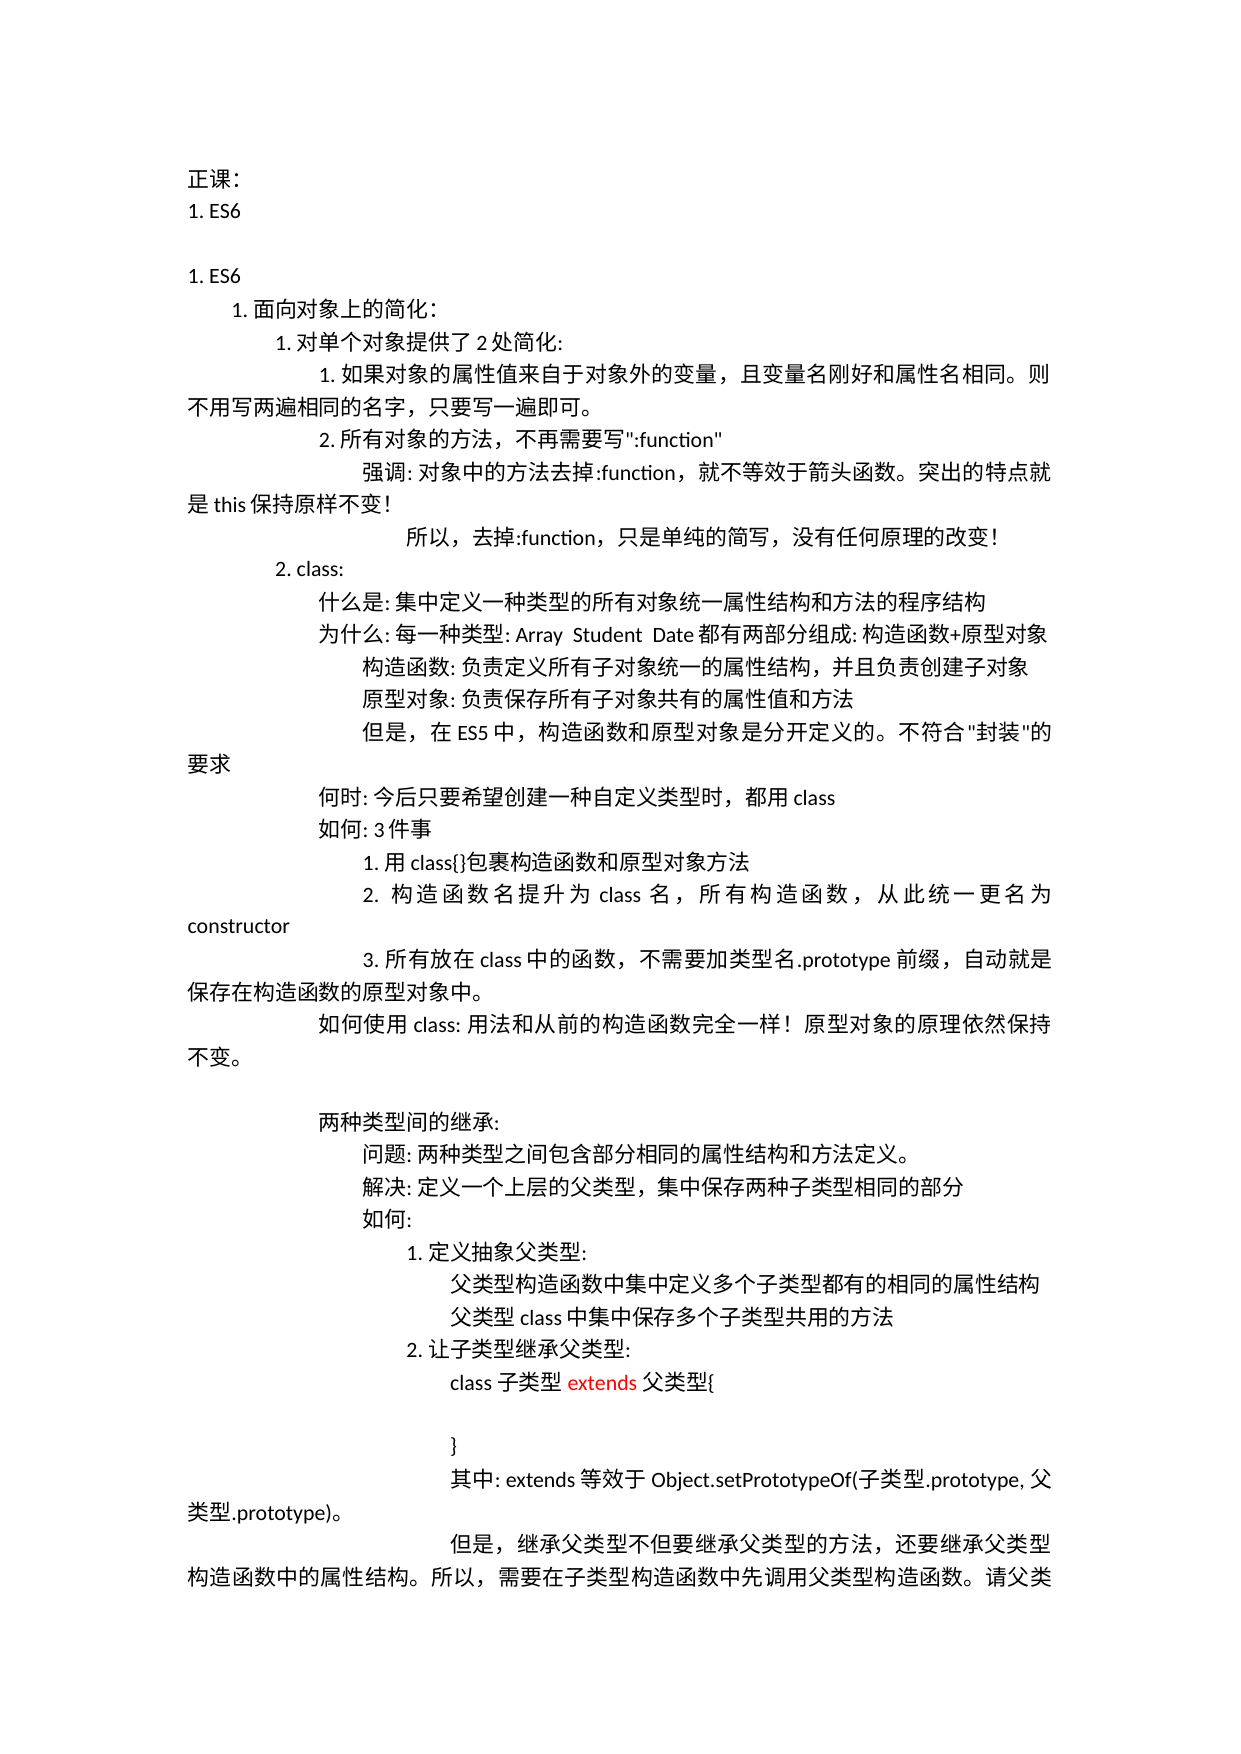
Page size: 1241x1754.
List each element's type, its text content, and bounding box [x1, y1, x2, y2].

text 如何: [187, 1202, 1053, 1234]
text 1. 对单个对象提供了2处简化: [187, 324, 1053, 357]
text 2. 所有对象的方法，不再需要写":function" [187, 422, 1053, 454]
text 1. ES6 [187, 194, 1053, 227]
text 其中: extends等效于Object.setPrototypeOf(子类型.prototype, 父类型.prototype)。 [187, 1462, 1053, 1527]
text 但是，在ES5中，构造函数和原型对象是分开定义的。不符合"封装"的要求 [187, 714, 1053, 779]
text 3. 所有放在class中的函数，不需要加类型名.prototype前缀，自动就是保存在构造函数的原型对象中。 [187, 942, 1053, 1007]
text 什么是: 集中定义一种类型的所有对象统一属性结构和方法的程序结构 [187, 584, 1053, 617]
text 2. class: [187, 552, 1053, 584]
text 1. 定义抽象父类型: [187, 1234, 1053, 1267]
text 如何使用class: 用法和从前的构造函数完全一样！原型对象的原理依然保持不变。 [187, 1007, 1053, 1072]
text 构造函数: 负责定义所有子对象统一的属性结构，并且负责创建子对象 [187, 649, 1053, 682]
text 1. ES6 [187, 259, 1053, 292]
text 2. 构造函数名提升为class名，所有构造函数，从此统一更名为constructor [187, 877, 1053, 942]
text 为什么: 每一种类型: Array Student Date都有两部分组成: 构造函数+原型对象 [187, 617, 1053, 649]
text } [187, 1429, 1053, 1462]
text 如何: 3件事 [187, 812, 1053, 844]
text 1. 面向对象上的简化： [187, 292, 1053, 324]
text 所以，去掉:function，只是单纯的简写，没有任何原理的改变！ [187, 519, 1053, 552]
text 1. 用class{}包裹构造函数和原型对象方法 [187, 844, 1053, 877]
text 何时: 今后只要希望创建一种自定义类型时，都用class [187, 779, 1053, 812]
text 正课： [187, 162, 1053, 194]
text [187, 1527, 1053, 1592]
text 1. 如果对象的属性值来自于对象外的变量，且变量名刚好和属性名相同。则不用写两遍相同的名字，只要写一遍即可。 [187, 357, 1053, 422]
text 父类型构造函数中集中定义多个子类型都有的相同的属性结构 [187, 1267, 1053, 1299]
text 强调: 对象中的方法去掉:function，就不等效于箭头函数。突出的特点就是this保持原样不变！ [187, 454, 1053, 519]
text class 子类型 extends 父类型{ [187, 1364, 1053, 1397]
text 两种类型间的继承: [187, 1104, 1053, 1137]
text 解决: 定义一个上层的父类型，集中保存两种子类型相同的部分 [187, 1169, 1053, 1202]
text 原型对象: 负责保存所有子对象共有的属性值和方法 [187, 682, 1053, 714]
text 2. 让子类型继承父类型: [187, 1332, 1053, 1364]
text 问题: 两种类型之间包含部分相同的属性结构和方法定义。 [187, 1137, 1053, 1169]
text 父类型class中集中保存多个子类型共用的方法 [187, 1299, 1053, 1332]
